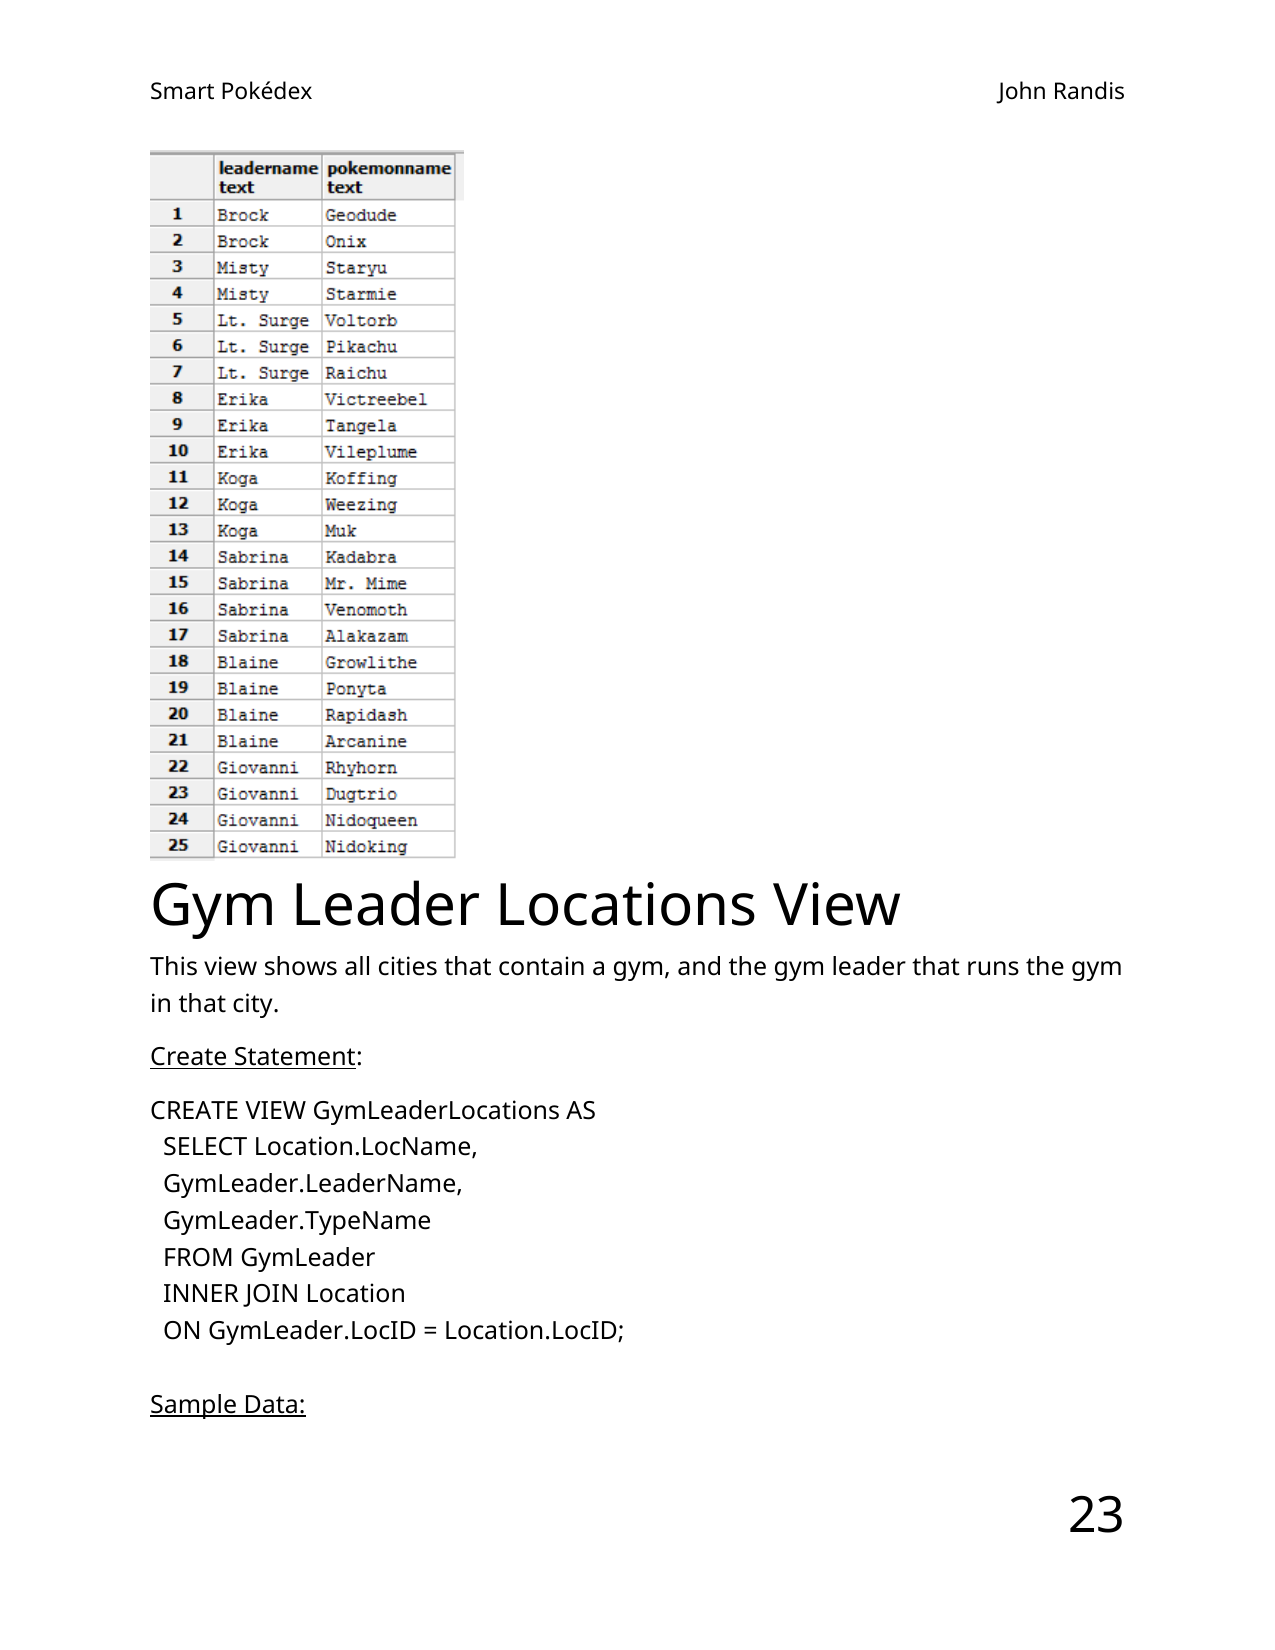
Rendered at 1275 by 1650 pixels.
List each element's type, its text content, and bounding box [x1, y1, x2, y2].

text Gym Leader Locations View [150, 863, 1125, 942]
text INNER JOIN Location [150, 1276, 1125, 1310]
text ON GymLeader.LocID = Location.LocID; [150, 1313, 1125, 1347]
text Sample Data: [150, 1386, 1125, 1421]
text CREATE VIEW GymLeaderLocations AS [150, 1092, 1125, 1126]
text FROM GymLeader [150, 1239, 1125, 1273]
text Create Statement: [150, 1039, 1125, 1073]
text This view shows all cities that contain a gym, and the gym leader that runs the gym in that city. [150, 949, 1125, 1019]
picture [150, 150, 464, 861]
text GymLeader.TypeName [150, 1203, 1125, 1237]
text GymLeader.LeaderName, [150, 1166, 1125, 1200]
text SELECT Location.LocName, [150, 1129, 1125, 1163]
